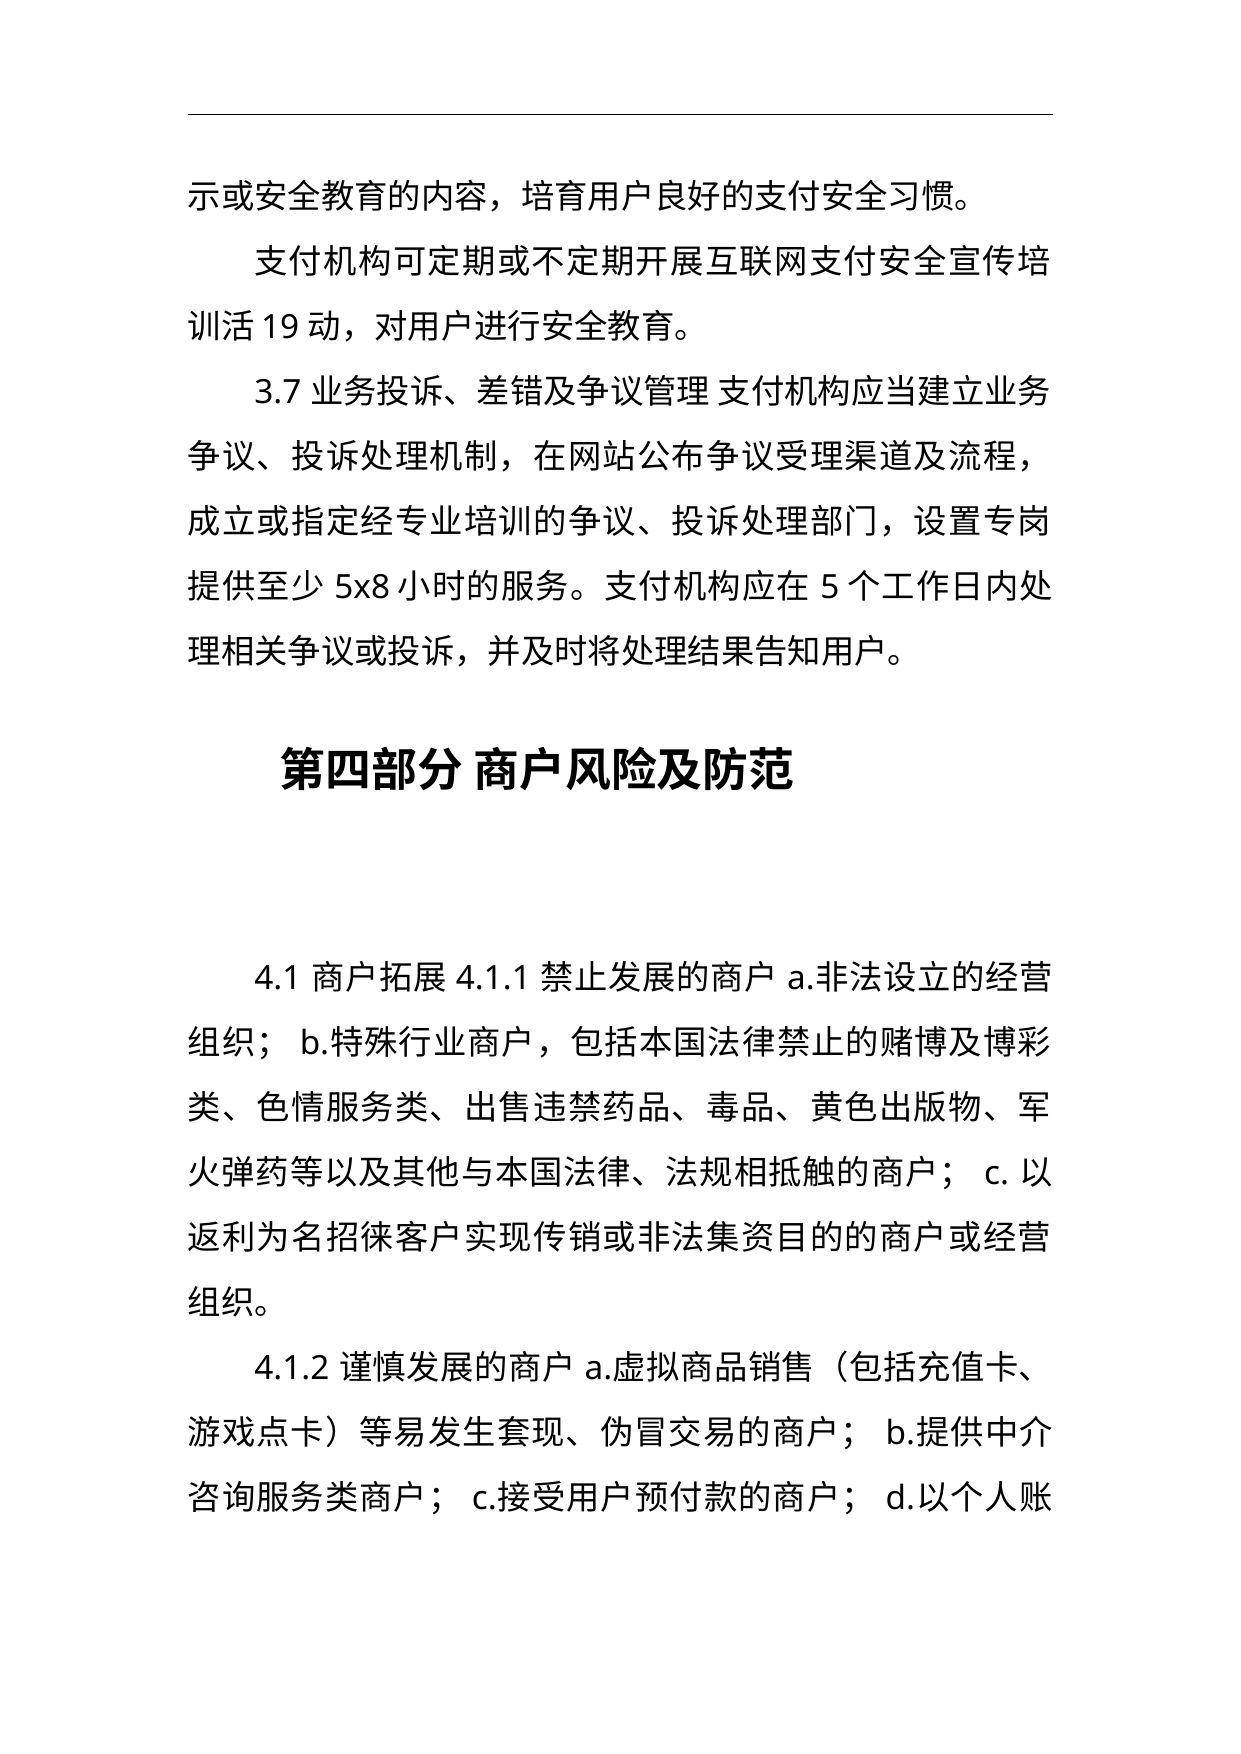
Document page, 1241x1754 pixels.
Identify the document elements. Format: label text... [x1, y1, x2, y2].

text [187, 1333, 1053, 1528]
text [187, 162, 1053, 227]
text 支付机构可定期或不定期开展互联网支付安全宣传培训活19 动，对用户进行安全教育。 [187, 227, 1053, 357]
subtitle 第四部分 商户风险及防范 [187, 717, 1053, 815]
text 3.7 业务投诉、差错及争议管理 支付机构应当建立业务争议、投诉处理机制，在网站公布争议受理渠道及流程，成立或指定经专业培训的争议、投诉处理部门，设置专岗，提供至少 5x8小时的服务。支付机构应在 5个工作日内处理相关争议或投诉，并及时将处理结果告知用户。 [187, 357, 1053, 682]
text 4.1 商户拓展 4.1.1 禁止发展的商户 a.非法设立的经营组织； b.特殊行业商户，包括本国法律禁止的赌博及博彩类、色情服务类、出售违禁药品、毒品、黄色出版物、军火弹药等以及其他与本国法律、法规相抵触的商户； c. 以返利为名招徕客户实现传销或非法集资目的的商户或经营组织。 [187, 943, 1053, 1333]
